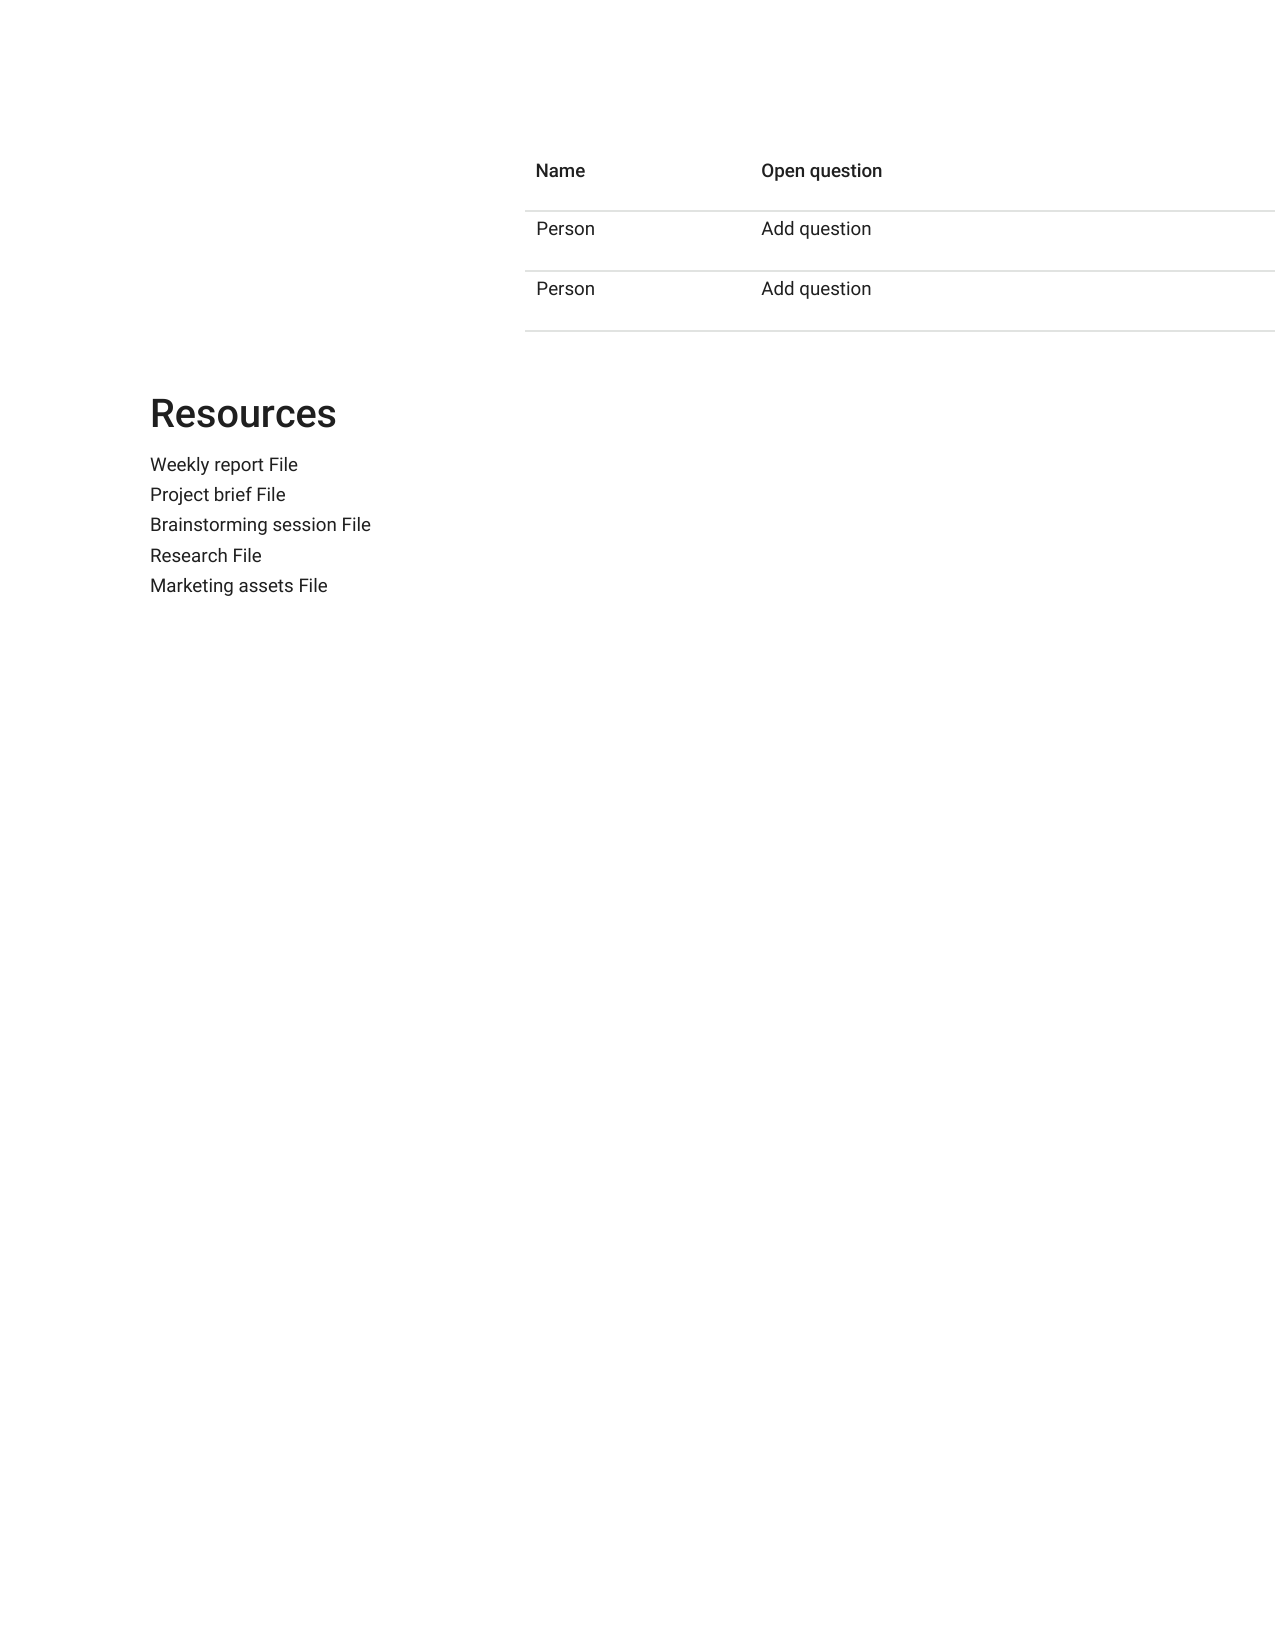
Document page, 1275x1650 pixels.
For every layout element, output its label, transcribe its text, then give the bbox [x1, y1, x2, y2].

table_cell Person [525, 212, 750, 270]
table_cell Person [525, 272, 750, 330]
subtitle Resources [150, 391, 1125, 437]
text Marketing assets File [150, 575, 1125, 597]
text Brainstorming session File [150, 514, 1125, 536]
text Research File [150, 545, 1125, 567]
table_cell Add question [750, 272, 1275, 330]
text Project brief File [150, 484, 1125, 506]
table_header Name [525, 150, 750, 210]
table_header Open question [750, 150, 1275, 210]
text Weekly report File [150, 454, 1125, 476]
table_cell Add question [750, 212, 1275, 270]
